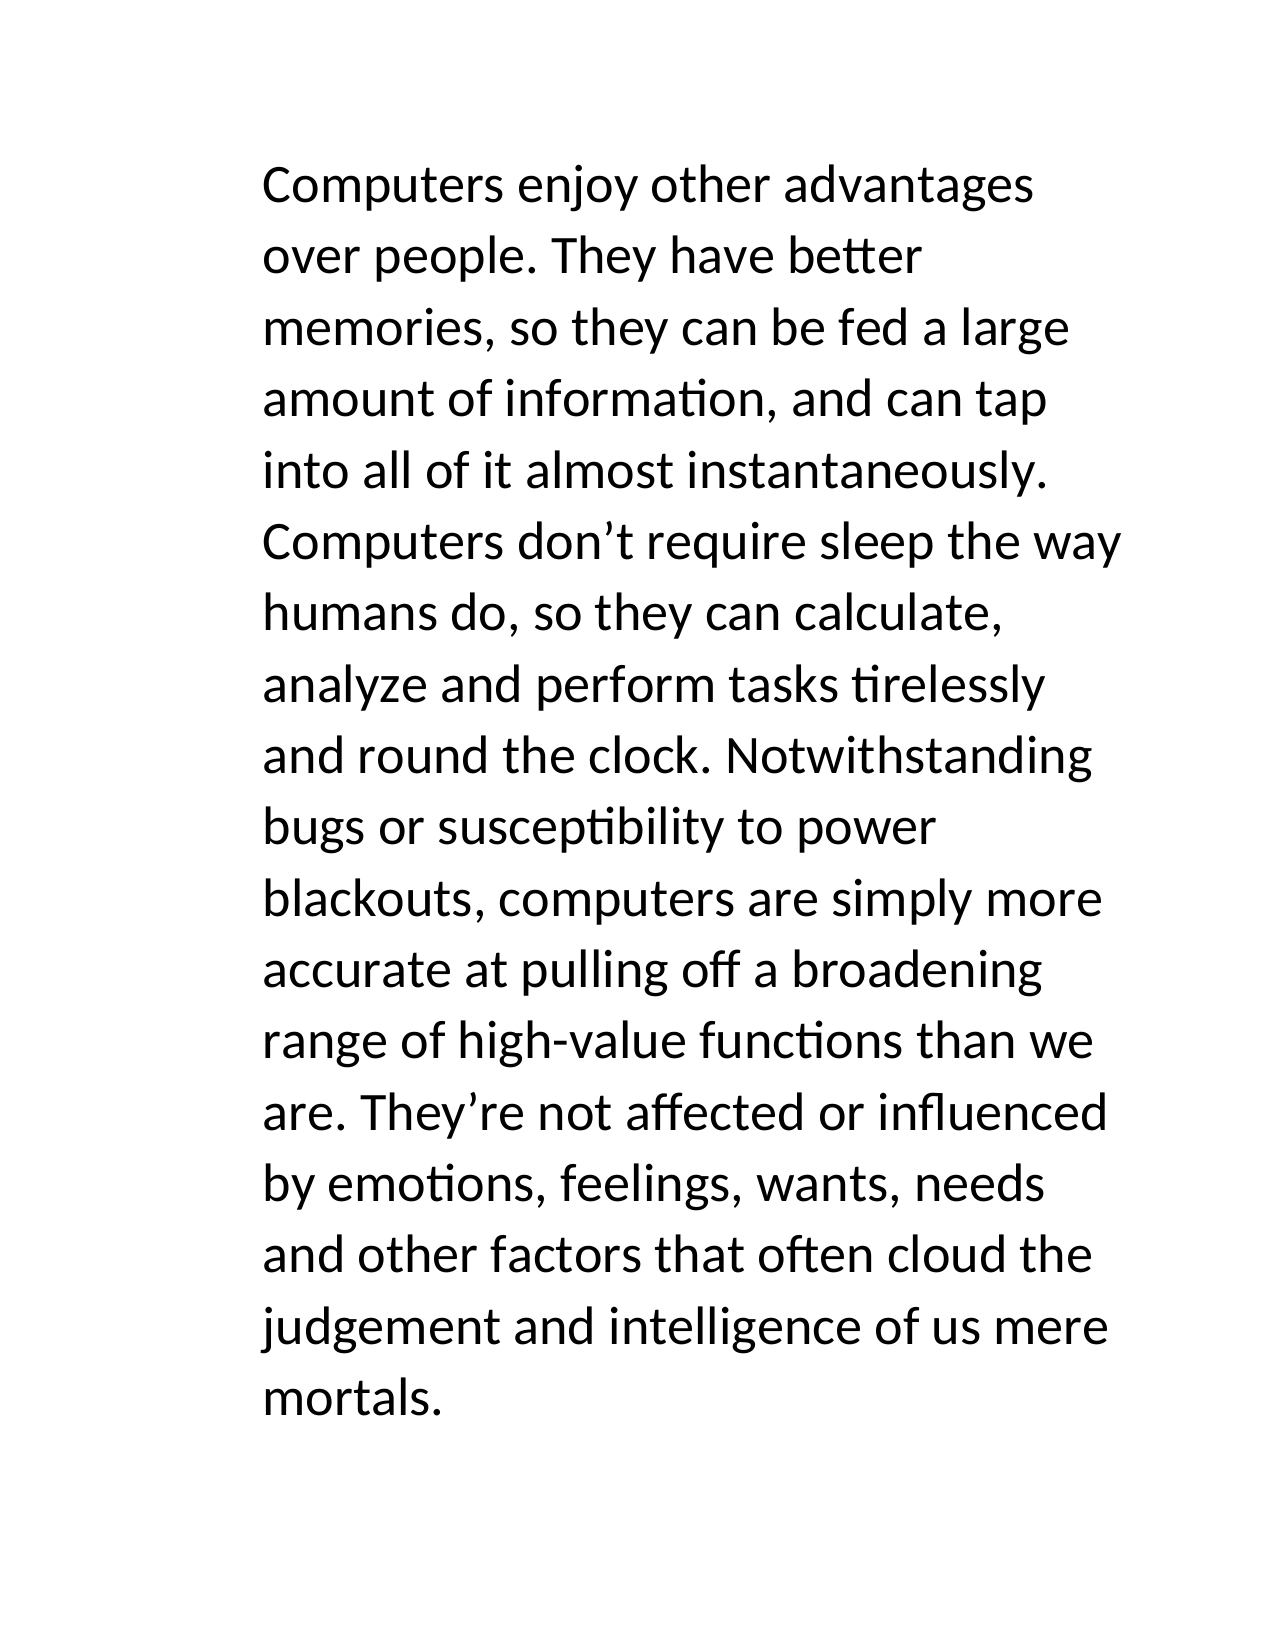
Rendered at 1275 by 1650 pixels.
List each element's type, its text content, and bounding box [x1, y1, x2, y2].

text Computers enjoy other advantages over people. They have better memories, so they can be fed a large amount of information, and can tap into all of it almost instantaneously. Computers don’t require sleep the way humans do, so they can calculate, analyze and perform tasks tirelessly and round the clock. Notwithstanding bugs or susceptibility to power blackouts, computers are simply more accurate at pulling off a broadening range of high-value functions than we are. They’re not affected or influenced by emotions, feelings, wants, needs and other factors that often cloud the judgement and intelligence of us mere mortals. [262, 150, 1125, 1429]
